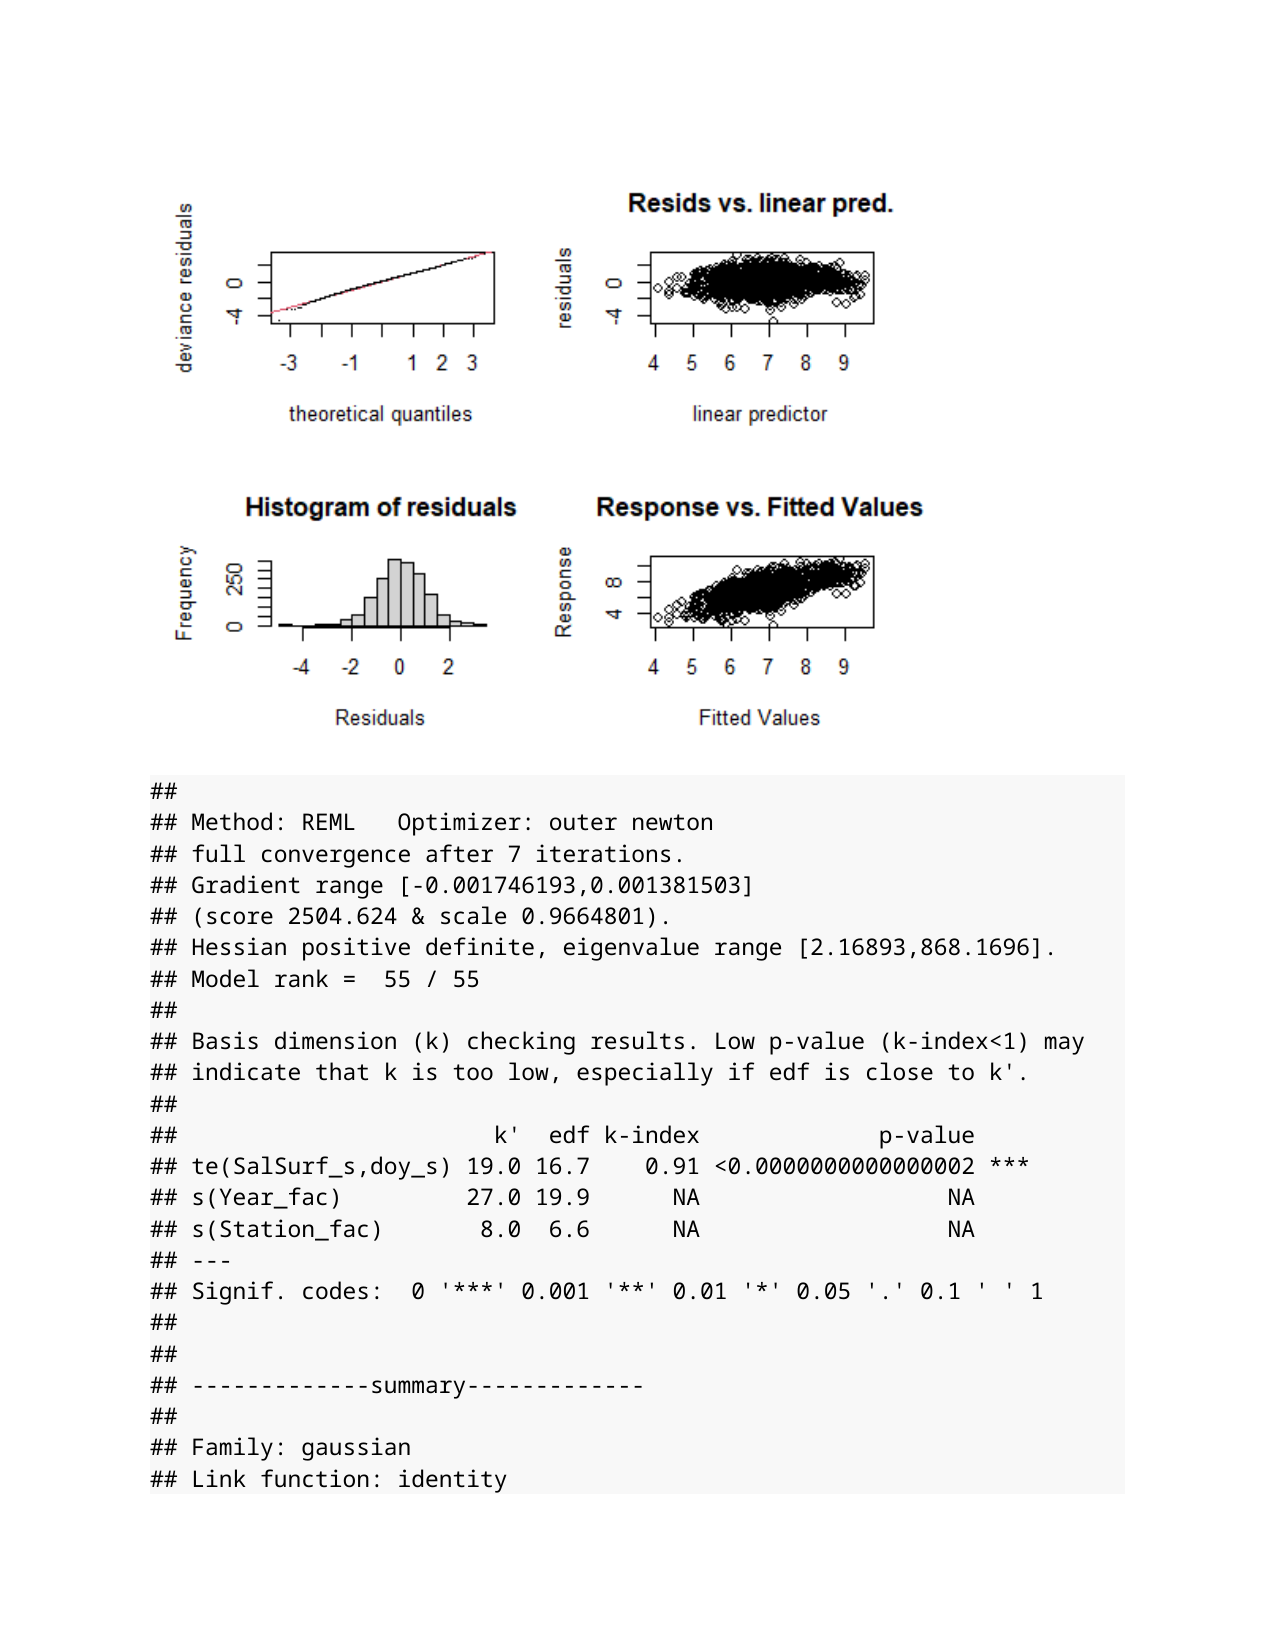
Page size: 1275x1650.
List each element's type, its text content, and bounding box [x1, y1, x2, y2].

picture [168, 150, 927, 757]
